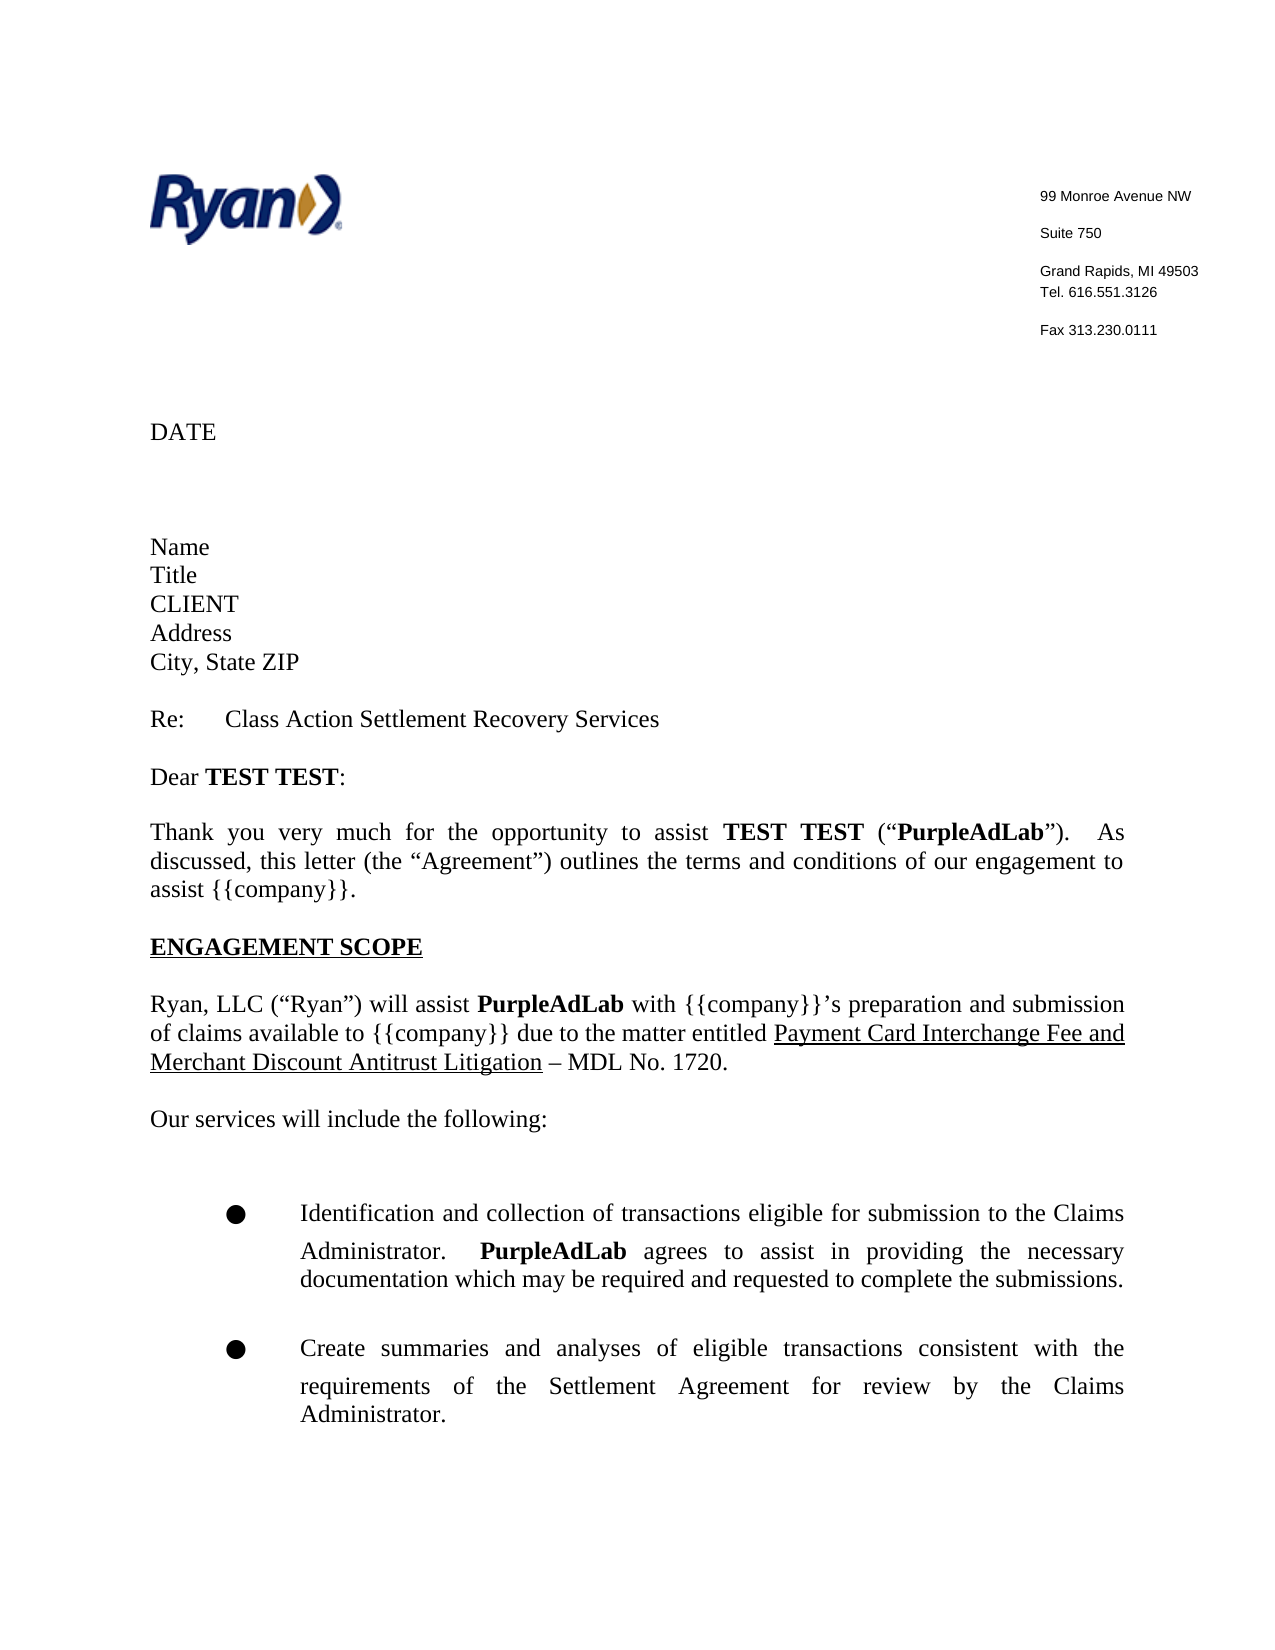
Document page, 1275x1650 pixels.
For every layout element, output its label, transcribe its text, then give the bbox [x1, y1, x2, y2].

text City, State ZIP [150, 647, 1125, 676]
text ENGAGEMENT SCOPE [150, 932, 1125, 961]
list Create summaries and analyses of eligible transactions consistent with the requirements of the Settlement Agreement for review by the Claims Administrator. [225, 1319, 1125, 1428]
text Name [150, 532, 1125, 561]
text Re: Class Action Settlement Recovery Services [150, 704, 1125, 733]
picture [150, 174, 343, 245]
text Dear TEST TEST: [150, 762, 1125, 791]
text Thank you very much for the opportunity to assist TEST TEST (“PurpleAdLab”). As discussed, this letter (the “Agreement”) outlines the terms and conditions of our engagement to assist {{company}}. [150, 817, 1125, 903]
text DATE [150, 417, 1125, 446]
text Address [150, 618, 1125, 647]
text Title [150, 561, 1125, 589]
list Identification and collection of transactions eligible for submission to the Claims Administrator. PurpleAdLab agrees to assist in providing the necessary documentation which may be required and requested to complete the submissions. [225, 1184, 1125, 1293]
text CLIENT [150, 589, 1125, 618]
text Our services will include the following: [150, 1104, 1125, 1133]
text Ryan, LLC (“Ryan”) will assist PurpleAdLab with {{company}}’s preparation and submission of claims available to {{company}} due to the matter entitled Payment Card Interchange Fee and Merchant Discount Antitrust Litigation – MDL No. 1720. [150, 989, 1125, 1076]
